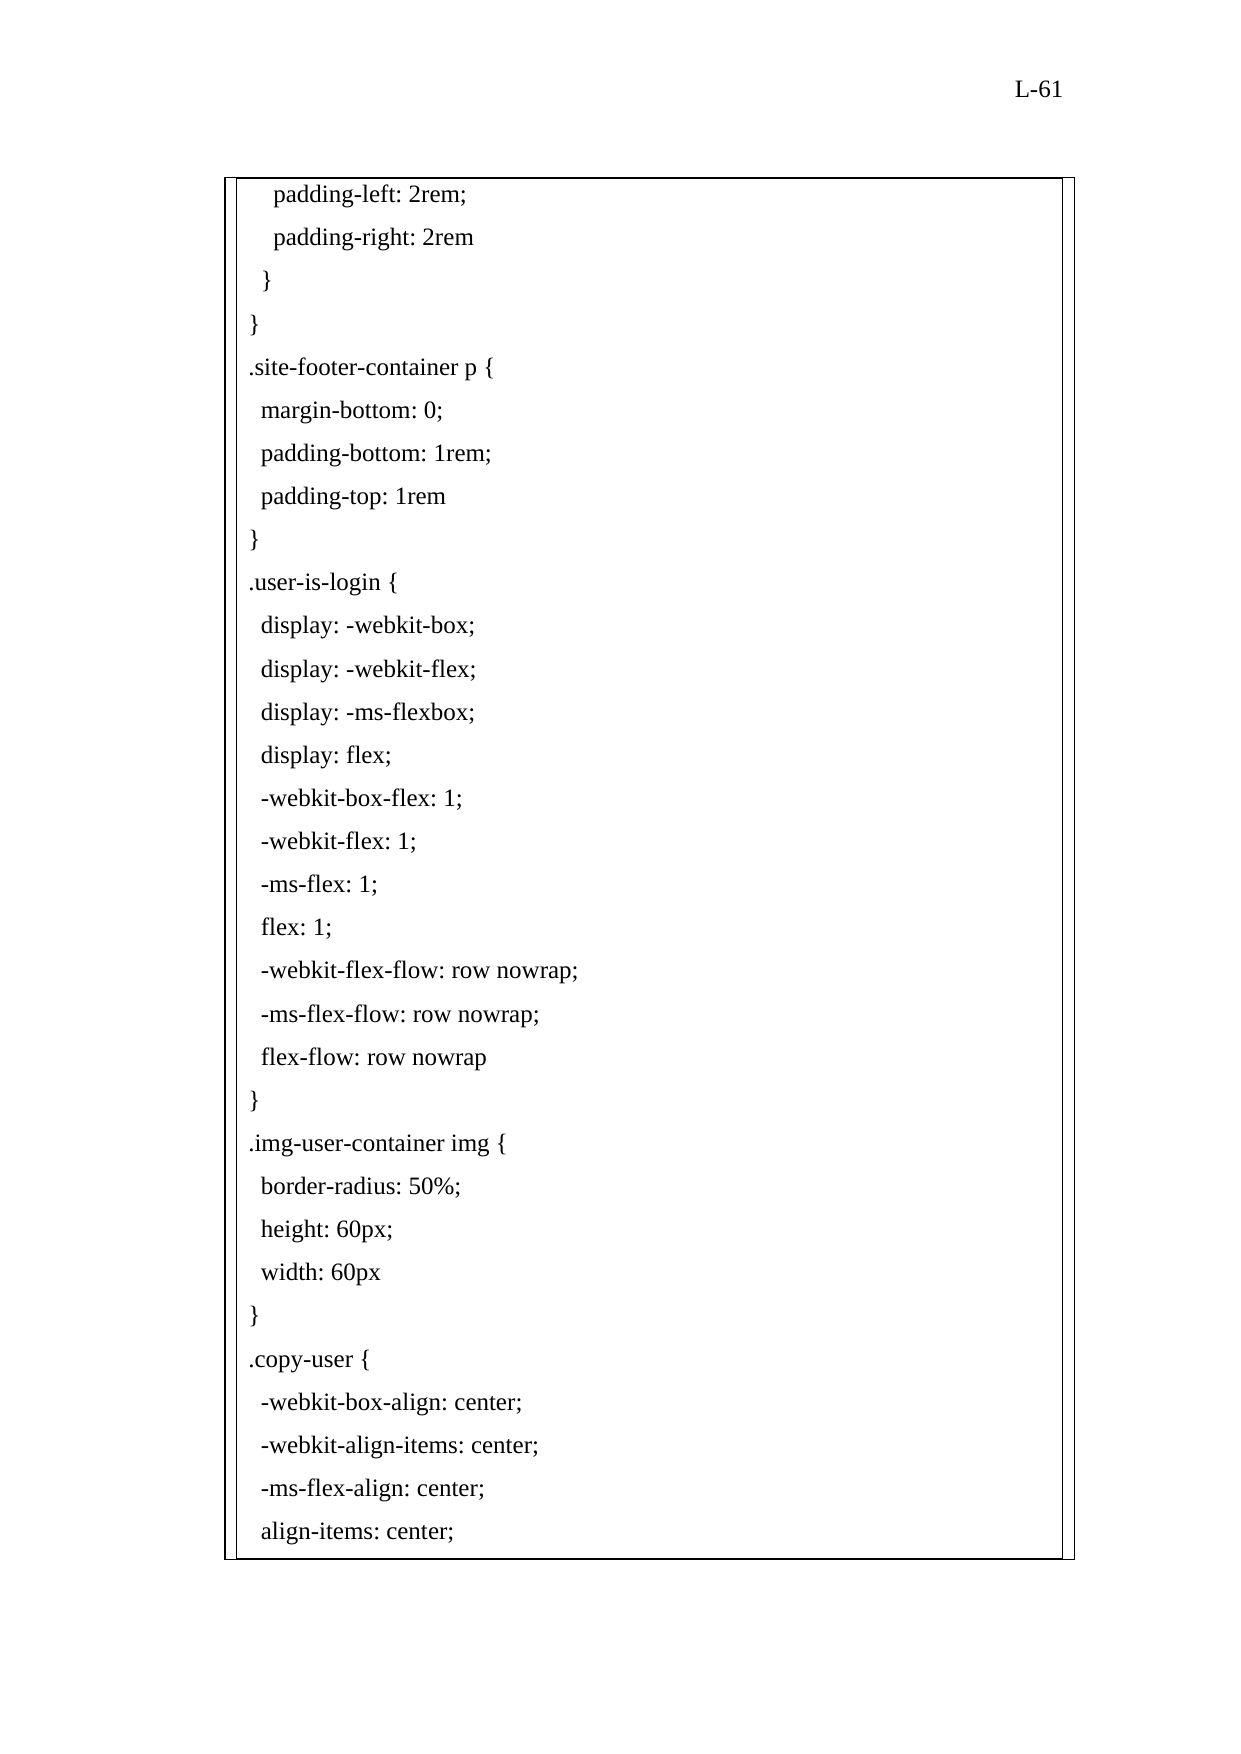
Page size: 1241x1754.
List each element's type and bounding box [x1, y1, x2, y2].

table_header [1063, 178, 1074, 1559]
table_header [226, 178, 236, 1559]
table_header [237, 179, 1062, 1558]
